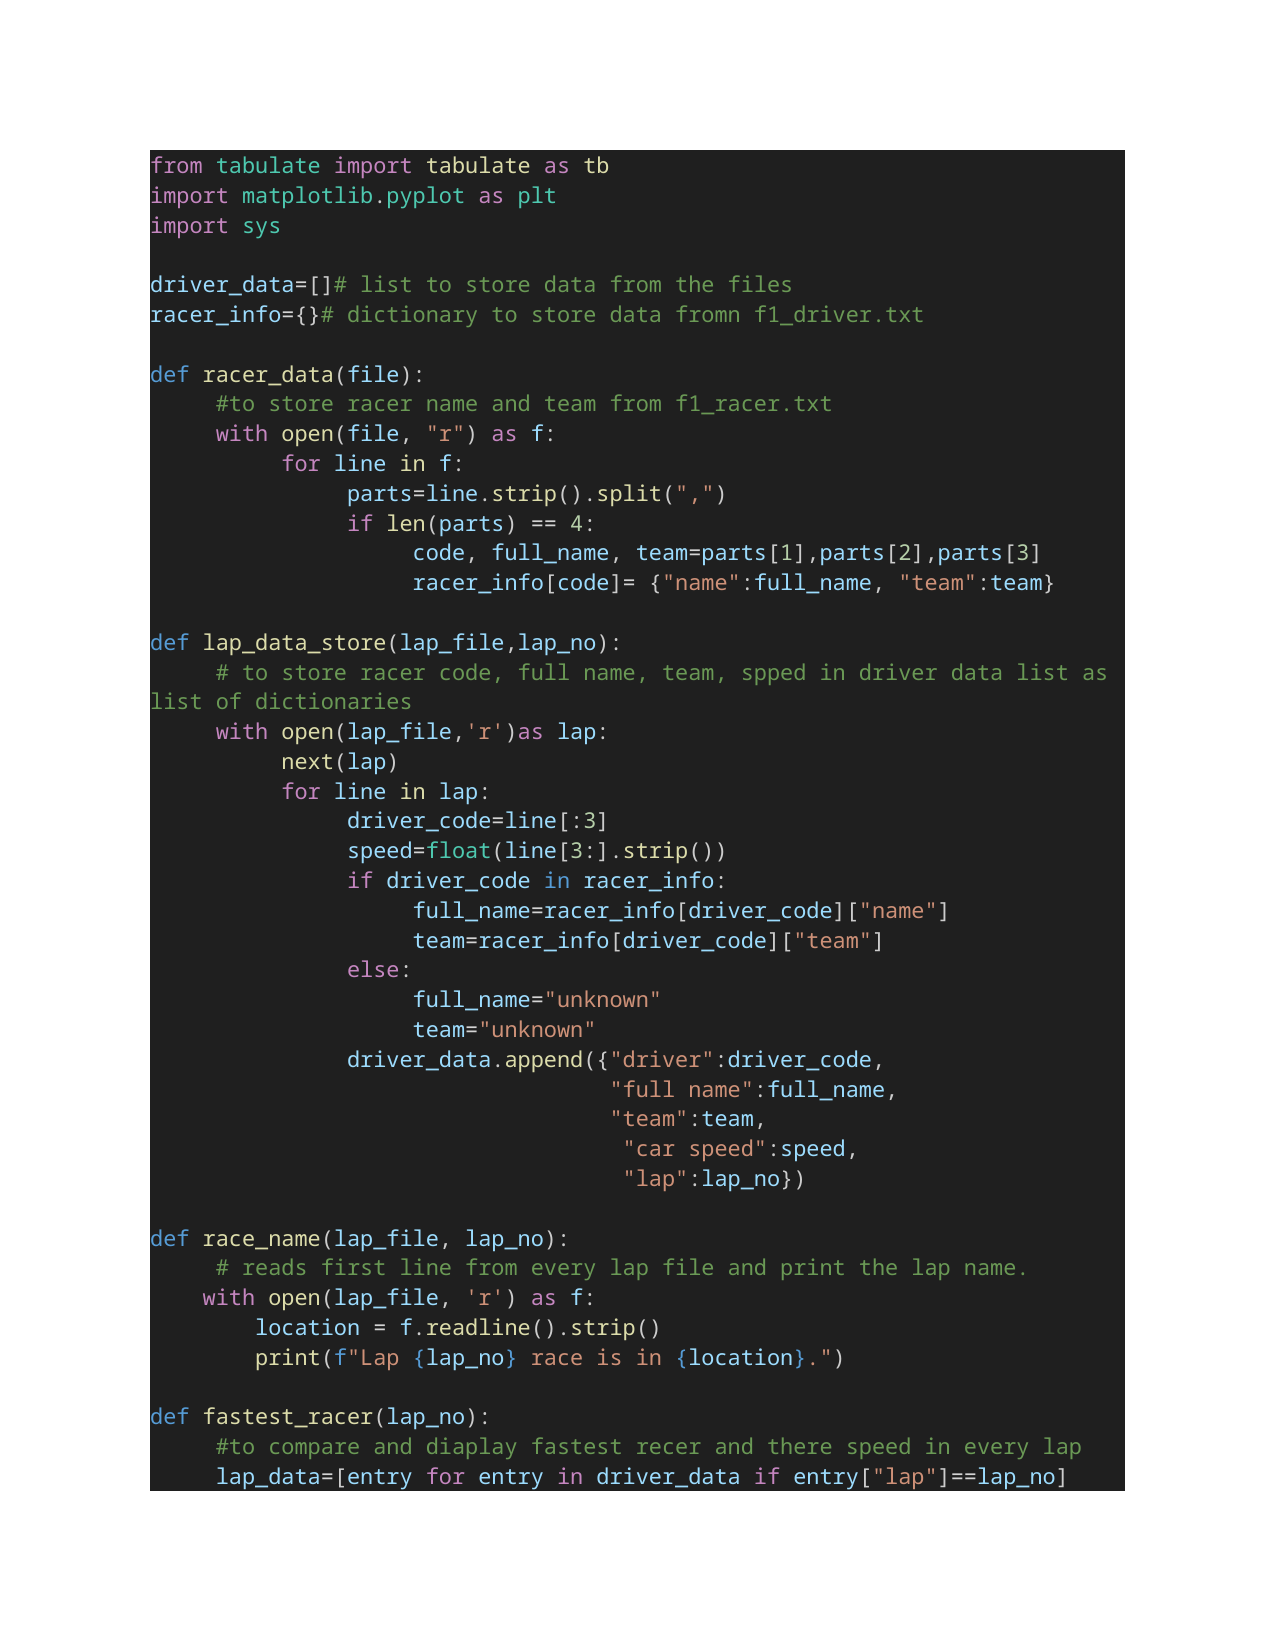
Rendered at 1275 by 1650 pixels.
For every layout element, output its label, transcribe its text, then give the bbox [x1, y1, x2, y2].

text speed=float(line[3:].strip()) [150, 835, 1125, 865]
text lap_data=[entry for entry in driver_data if entry["lap"]==lap_no] [150, 1461, 1125, 1491]
text if driver_code in racer_info: [150, 865, 1125, 895]
text # reads first line from every lap file and print the lap name. [150, 1252, 1125, 1282]
text driver_data=[]# list to store data from the files [150, 269, 1125, 299]
text for line in f: [150, 448, 1125, 478]
text next(lap) [150, 746, 1125, 776]
text driver_data.append({"driver":driver_code, [150, 1044, 1125, 1073]
text def race_name(lap_file, lap_no): [150, 1222, 1125, 1252]
text def fastest_racer(lap_no): [150, 1401, 1125, 1431]
text "team":team, [150, 1103, 1125, 1133]
text full_name=racer_info[driver_code]["name"] [150, 895, 1125, 924]
text with open(lap_file, 'r') as f: [150, 1282, 1125, 1312]
text def racer_data(file): [150, 358, 1125, 388]
text else: [150, 954, 1125, 984]
text print(f"Lap {lap_no} race is in {location}.") [150, 1342, 1125, 1371]
text full_name="unknown" [150, 984, 1125, 1014]
text #to compare and diaplay fastest recer and there speed in every lap [150, 1431, 1125, 1461]
text for line in lap: [150, 776, 1125, 805]
text # to store racer code, full name, team, spped in driver data list as list of dictionaries [150, 656, 1125, 716]
text if len(parts) == 4: [150, 507, 1125, 537]
text team=racer_info[driver_code]["team"] [150, 924, 1125, 954]
text #to store racer name and team from f1_racer.txt [150, 388, 1125, 418]
text parts=line.strip().split(",") [150, 478, 1125, 507]
text code, full_name, team=parts[1],parts[2],parts[3] [150, 537, 1125, 567]
text with open(file, "r") as f: [150, 418, 1125, 448]
text with open(lap_file,'r')as lap: [150, 716, 1125, 746]
text location = f.readline().strip() [150, 1312, 1125, 1342]
text racer_info={}# dictionary to store data fromn f1_driver.txt [150, 299, 1125, 329]
text driver_code=line[:3] [150, 805, 1125, 835]
text "car speed":speed, [150, 1133, 1125, 1163]
text import matplotlib.pyplot as plt [150, 180, 1125, 209]
text "lap":lap_no}) [150, 1163, 1125, 1193]
text def lap_data_store(lap_file,lap_no): [150, 627, 1125, 656]
text racer_info[code]= {"name":full_name, "team":team} [150, 567, 1125, 597]
text import sys [150, 209, 1125, 239]
text team="unknown" [150, 1014, 1125, 1044]
text from tabulate import tabulate as tb [150, 150, 1125, 180]
text "full name":full_name, [150, 1073, 1125, 1103]
